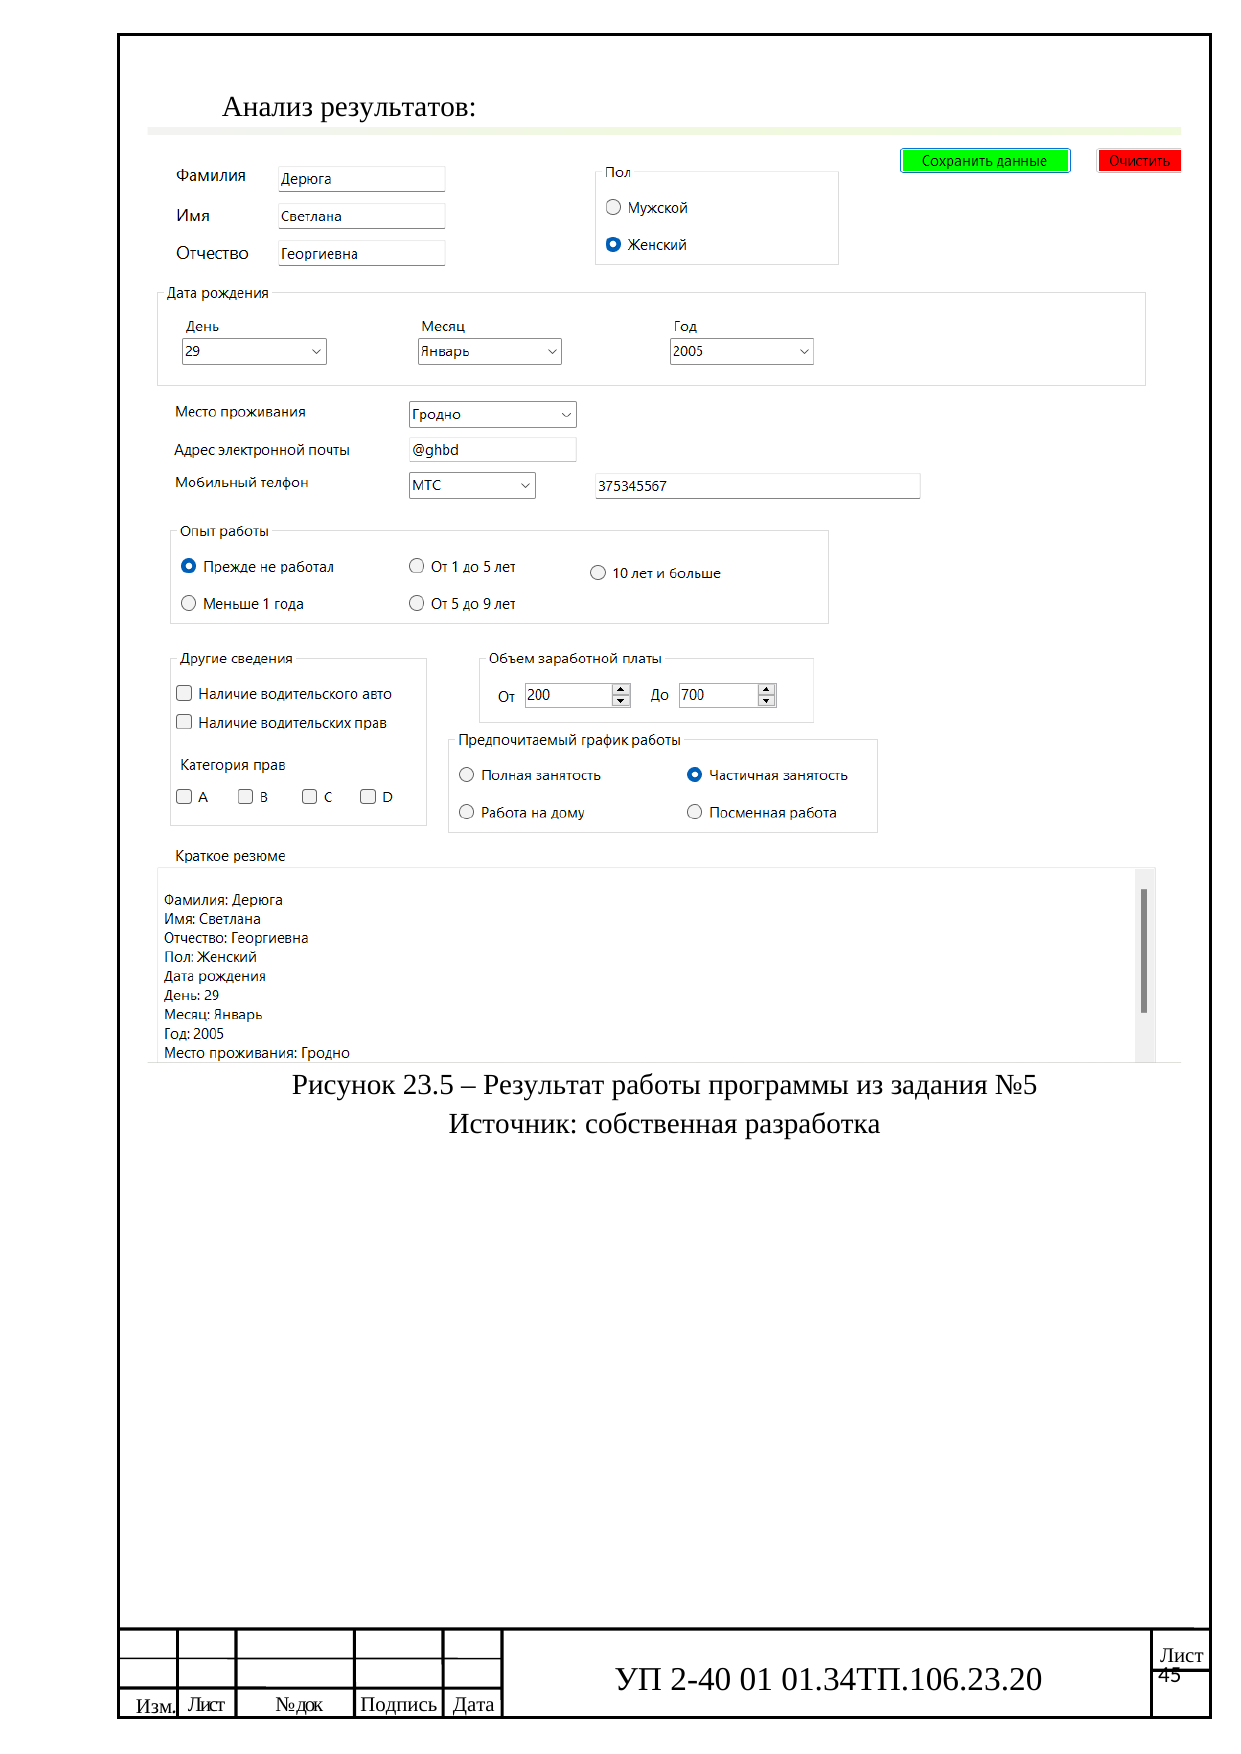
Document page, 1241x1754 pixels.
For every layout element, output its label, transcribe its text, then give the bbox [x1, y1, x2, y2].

text Анализ результатов: [148, 89, 1181, 122]
text Рисунок 23.5 – Результат работы программы из задания №5 [148, 1067, 1181, 1101]
picture [147, 127, 1182, 1063]
text Источник: собственная разработка [148, 1106, 1181, 1139]
